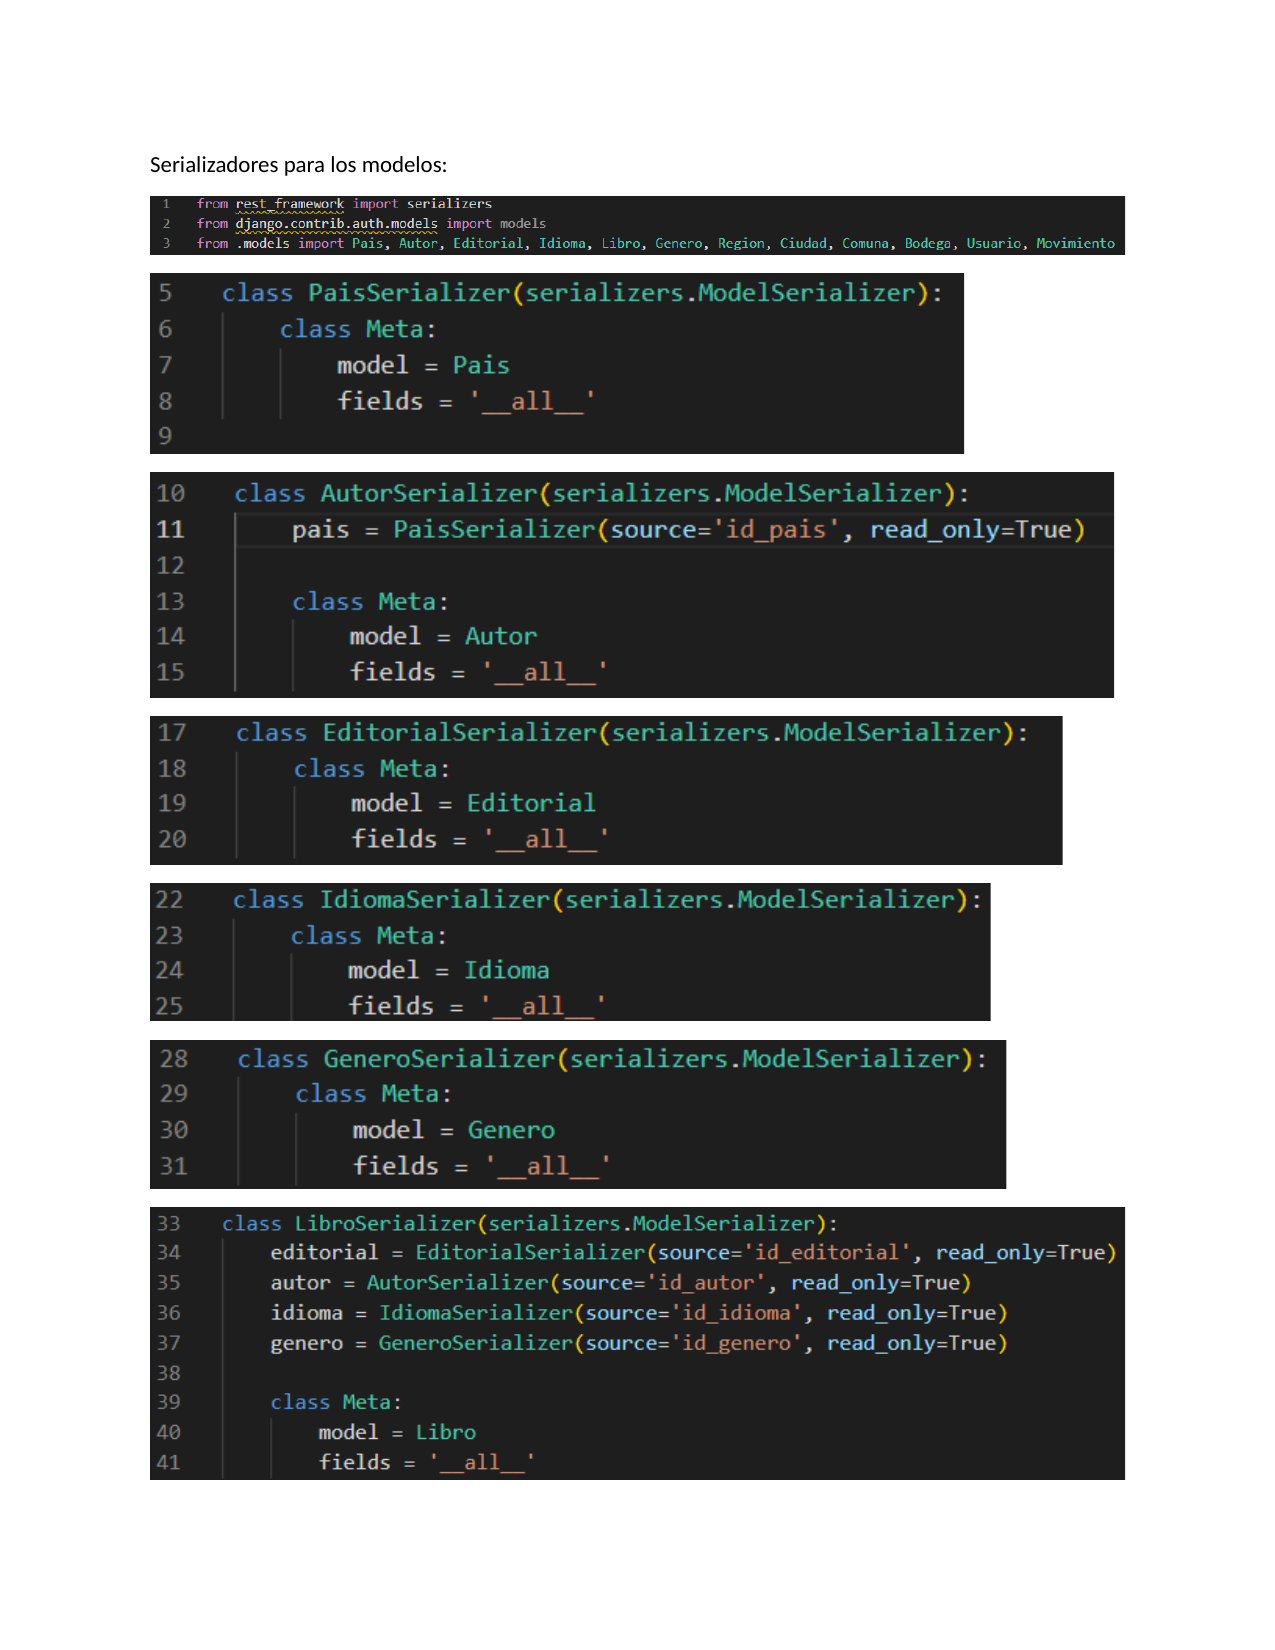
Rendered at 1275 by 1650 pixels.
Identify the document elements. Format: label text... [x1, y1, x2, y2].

picture [150, 1207, 1125, 1480]
picture [150, 273, 965, 454]
picture [150, 472, 1115, 698]
picture [150, 1040, 1007, 1189]
text Serializadores para los modelos: [150, 150, 1125, 178]
picture [150, 196, 1125, 255]
picture [150, 883, 991, 1021]
picture [150, 716, 1063, 865]
